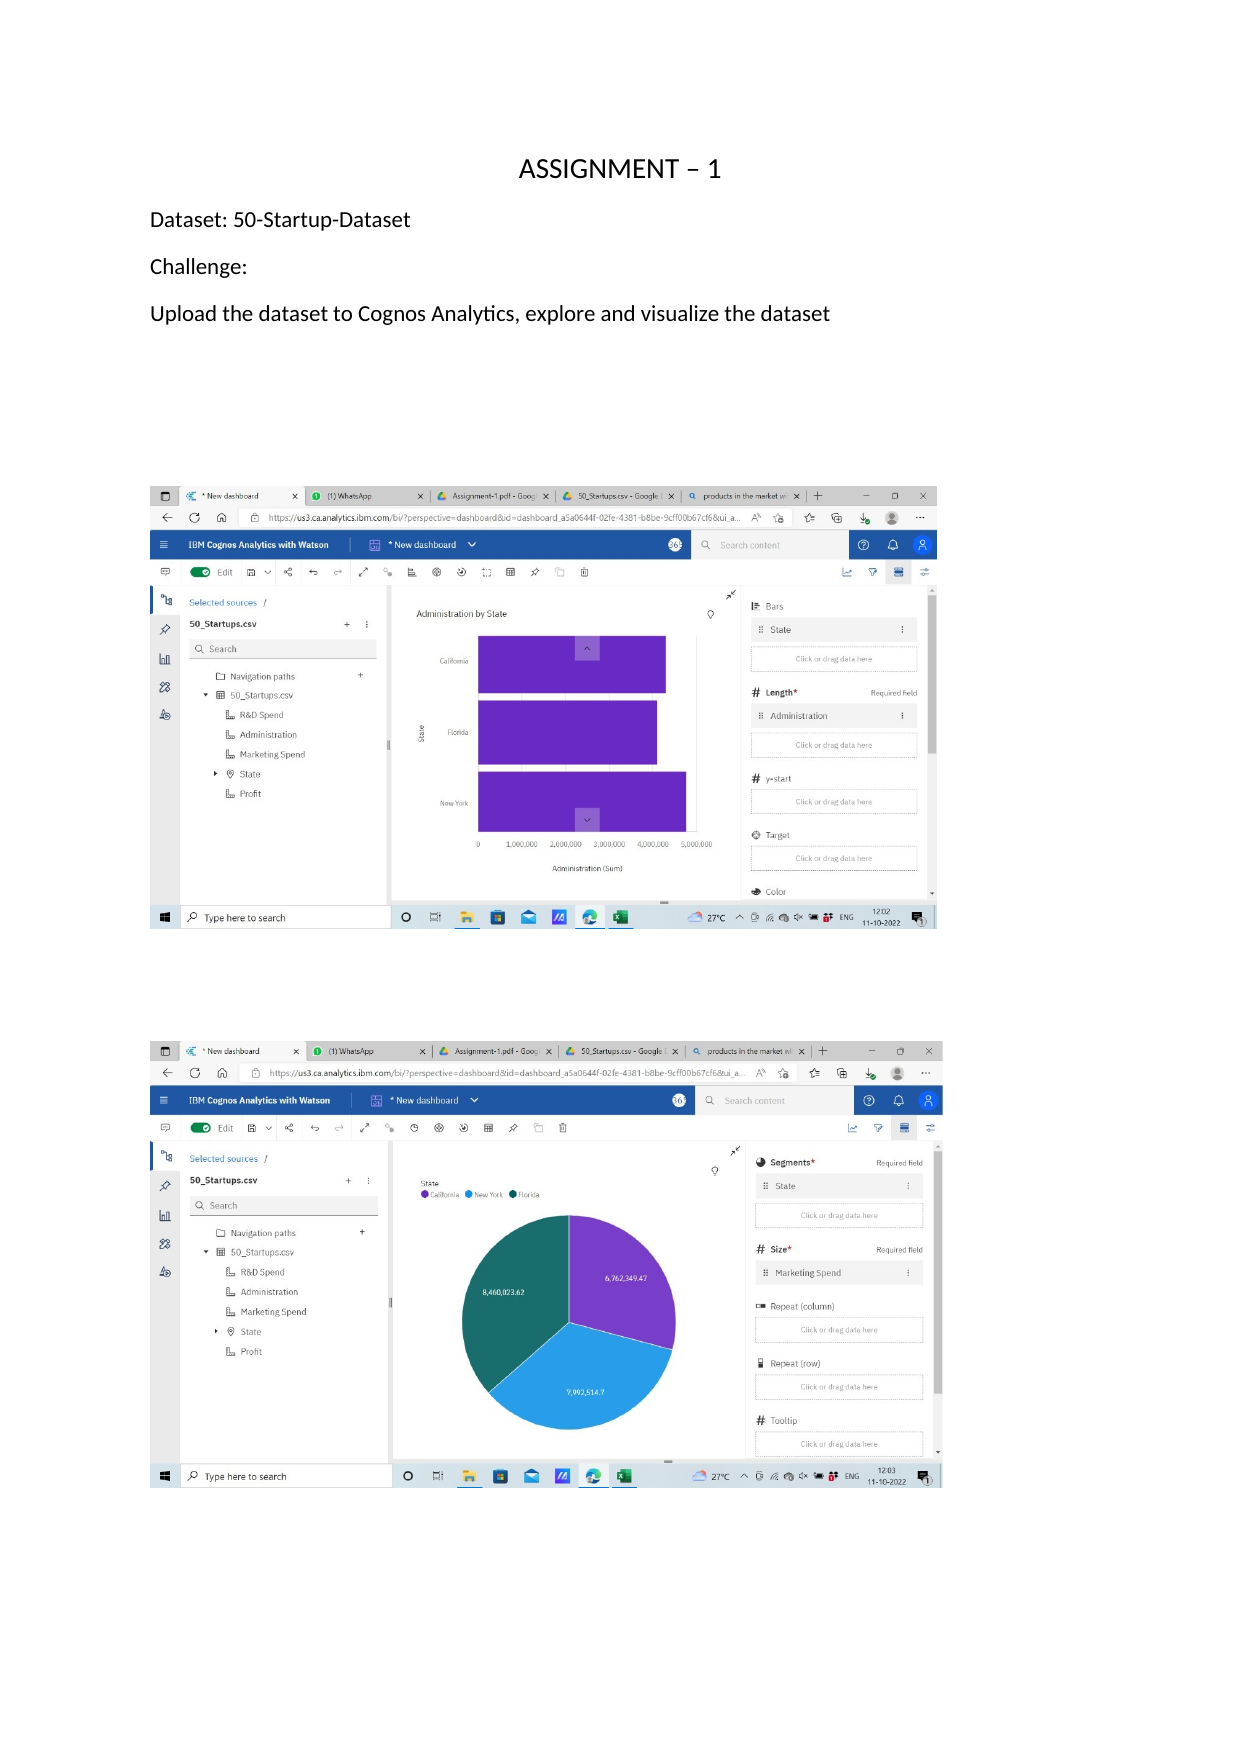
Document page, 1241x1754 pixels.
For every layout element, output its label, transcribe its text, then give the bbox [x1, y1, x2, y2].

text Dataset: 50-Startup-Dataset [150, 205, 1090, 233]
picture [150, 1041, 943, 1488]
text ASSIGNMENT – 1 [150, 150, 1090, 186]
text Challenge: [150, 252, 1090, 280]
text Upload the dataset to Cognos Analytics, explore and visualize the dataset [150, 299, 1090, 327]
picture [150, 486, 937, 929]
